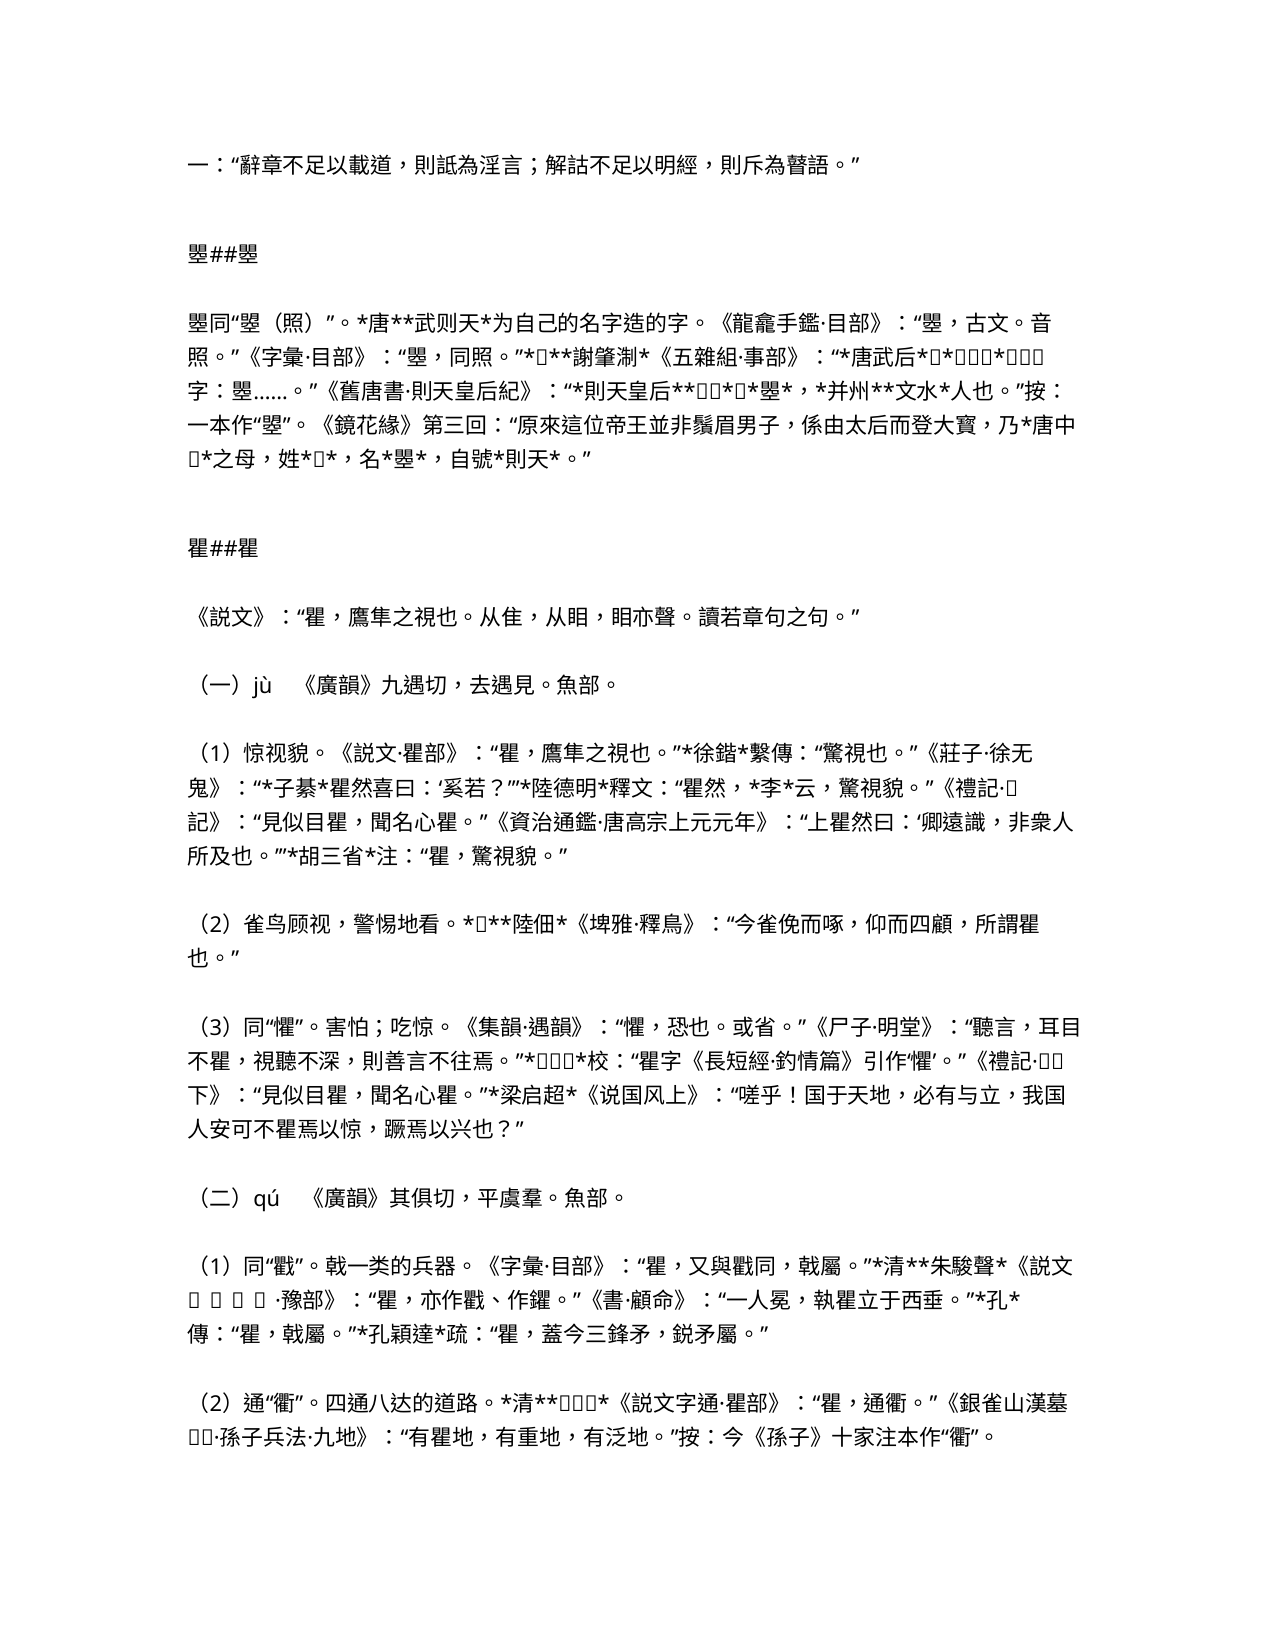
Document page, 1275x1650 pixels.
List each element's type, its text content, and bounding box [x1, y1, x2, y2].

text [187, 150, 1087, 214]
text 瞾##瞾 瞾同“曌（照）”。*唐**武则天*为自己的名字造的字。《龍龕手鑑·目部》：“瞾，古文。音照。”《字彙·目部》：“瞾，同照。”*明**謝肇淛*《五雜組·事部》：“*唐武后*命*宗楚后*制十二字：瞾……。”《舊唐書·則天皇后紀》：“*則天皇后**武氏*諱*瞾*，*并州**文水*人也。”按：一本作“曌”。《鏡花緣》第三回：“原來這位帝王並非鬚眉男子，係由太后而登大寳，乃*唐中宗*之母，姓*武*，名*瞾*，自號*則天*。” [187, 239, 1087, 508]
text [187, 533, 1087, 1486]
